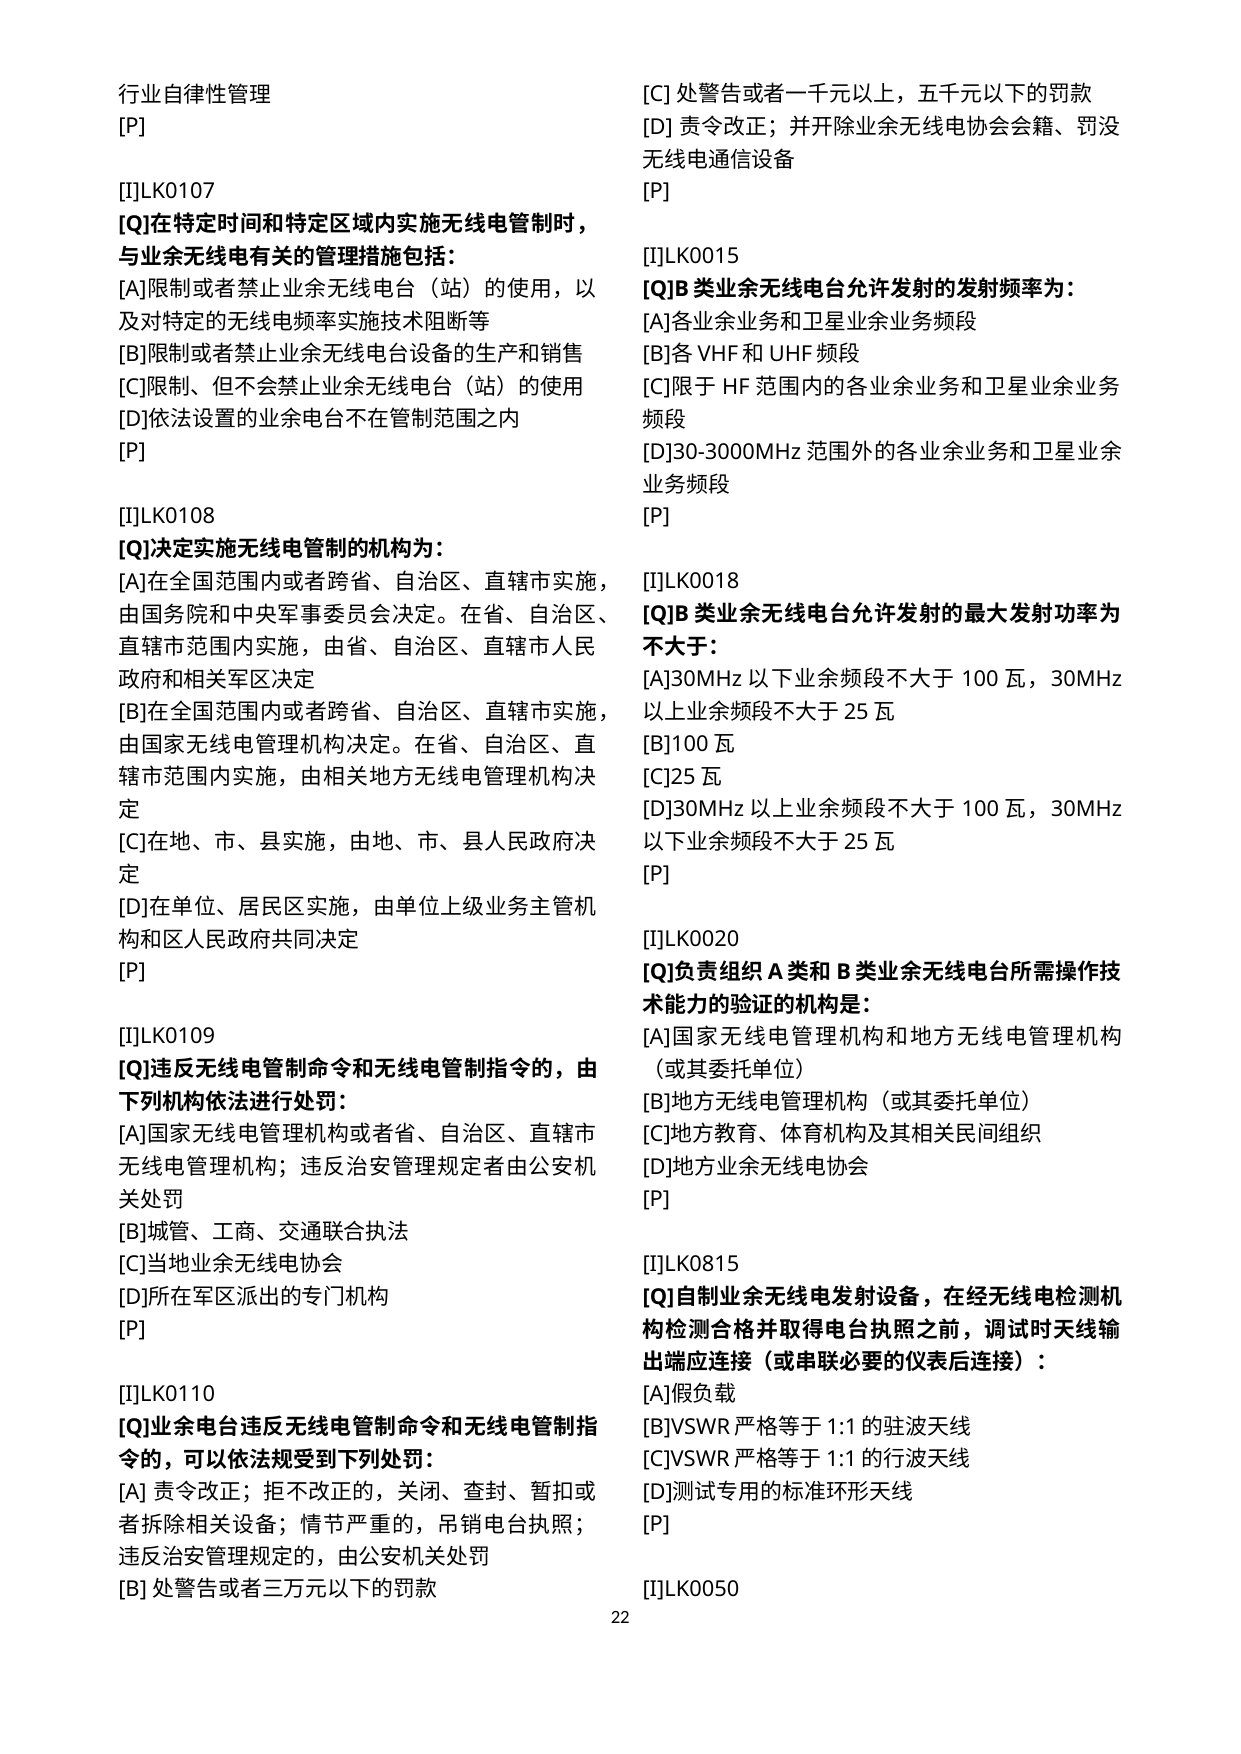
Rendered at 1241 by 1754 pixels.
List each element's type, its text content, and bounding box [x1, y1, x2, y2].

text [P] [642, 856, 1122, 889]
text [P] [118, 1311, 598, 1344]
text [Q]决定实施无线电管制的机构为： [118, 531, 598, 564]
text [Q]违反无线电管制命令和无线电管制指令的，由下列机构依法进行处罚： [118, 1051, 598, 1116]
text [I]LK0815 [642, 1246, 1122, 1279]
text [A]国家无线电管理机构和地方无线电管理机构（或其委托单位） [642, 1019, 1122, 1084]
text [I]LK0110 [118, 1376, 598, 1409]
text [C]限制、但不会禁止业余无线电台（站）的使用 [118, 369, 598, 401]
text [D]测试专用的标准环形天线 [642, 1474, 1122, 1506]
text [A]在全国范围内或者跨省、自治区、直辖市实施，由国务院和中央军事委员会决定。在省、自治区、直辖市范围内实施，由省、自治区、直辖市人民政府和相关军区决定 [118, 564, 598, 694]
text [Q]B类业余无线电台允许发射的最大发射功率为不大于： [642, 596, 1122, 661]
text [I]LK0107 [118, 174, 598, 206]
text [D]所在军区派出的专门机构 [118, 1279, 598, 1311]
text [B]在全国范围内或者跨省、自治区、直辖市实施，由国家无线电管理机构决定。在省、自治区、直辖市范围内实施，由相关地方无线电管理机构决定 [118, 694, 598, 824]
text [P] [642, 1506, 1122, 1539]
text [C] 处警告或者一千元以上，五千元以下的罚款 [642, 76, 1122, 109]
text [P] [118, 954, 598, 986]
text [Q]B类业余无线电台允许发射的发射频率为： [642, 271, 1122, 304]
text [B]地方无线电管理机构（或其委托单位） [642, 1084, 1122, 1116]
text [B]100瓦 [642, 726, 1122, 759]
text [D]地方业余无线电协会 [642, 1149, 1122, 1181]
text [B]VSWR严格等于1:1的驻波天线 [642, 1409, 1122, 1441]
text [C]限于HF范围内的各业余业务和卫星业余业务频段 [642, 369, 1122, 434]
text [A]国家无线电管理机构或者省、自治区、直辖市无线电管理机构；违反治安管理规定者由公安机关处罚 [118, 1116, 598, 1214]
text [D]30-3000MHz范围外的各业余业务和卫星业余业务频段 [642, 434, 1122, 499]
text [D]在单位、居民区实施，由单位上级业务主管机构和区人民政府共同决定 [118, 889, 598, 954]
text [A]各业余业务和卫星业余业务频段 [642, 304, 1122, 336]
text [B]城管、工商、交通联合执法 [118, 1214, 598, 1246]
text [I]LK0020 [642, 921, 1122, 954]
text [A] 责令改正；拒不改正的，关闭、查封、暂扣或者拆除相关设备；情节严重的，吊销电台执照；违反治安管理规定的，由公安机关处罚 [118, 1474, 598, 1571]
text [A]假负载 [642, 1376, 1122, 1409]
text [D]依法设置的业余电台不在管制范围之内 [118, 401, 598, 434]
text [I]LK0018 [642, 564, 1122, 596]
text [I]LK0015 [642, 239, 1122, 271]
text [C]当地业余无线电协会 [118, 1246, 598, 1279]
text [Q]业余电台违反无线电管制命令和无线电管制指令的，可以依法规受到下列处罚： [118, 1409, 598, 1474]
text [Q]负责组织A类和B类业余无线电台所需操作技术能力的验证的机构是： [642, 954, 1122, 1019]
text [C]在地、市、县实施，由地、市、县人民政府决定 [118, 824, 598, 889]
text [C]地方教育、体育机构及其相关民间组织 [642, 1116, 1122, 1149]
text [D]30MHz以上业余频段不大于100瓦，30MHz以下业余频段不大于25瓦 [642, 791, 1122, 856]
text [Q]在特定时间和特定区域内实施无线电管制时，与业余无线电有关的管理措施包括： [118, 206, 598, 271]
text [I]LK0108 [118, 499, 598, 531]
text [P] [118, 109, 598, 141]
text [B]各VHF和UHF频段 [642, 336, 1122, 369]
text [B]限制或者禁止业余无线电台设备的生产和销售 [118, 336, 598, 369]
text [A]限制或者禁止业余无线电台（站）的使用，以及对特定的无线电频率实施技术阻断等 [118, 271, 598, 336]
text [Q]自制业余无线电发射设备，在经无线电检测机构检测合格并取得电台执照之前，调试时天线输出端应连接（或串联必要的仪表后连接）： [642, 1279, 1122, 1376]
text [I]LK0109 [118, 1019, 598, 1051]
text [D] 责令改正；并开除业余无线电协会会籍、罚没无线电通信设备 [642, 109, 1122, 174]
text [P] [642, 499, 1122, 531]
text [P] [642, 1181, 1122, 1214]
text [I]LK0050 [642, 1571, 1122, 1604]
text [A]30MHz以下业余频段不大于100瓦，30MHz以上业余频段不大于25瓦 [642, 661, 1122, 726]
text [P] [118, 434, 598, 466]
text [P] [642, 174, 1122, 206]
text [C]VSWR严格等于1:1的行波天线 [642, 1441, 1122, 1474]
text [D]对无线电发射设备的生产、销售实施的指导和行业自律性管理 [118, 76, 598, 109]
text [B] 处警告或者三万元以下的罚款 [118, 1571, 598, 1604]
text [C]25瓦 [642, 759, 1122, 791]
